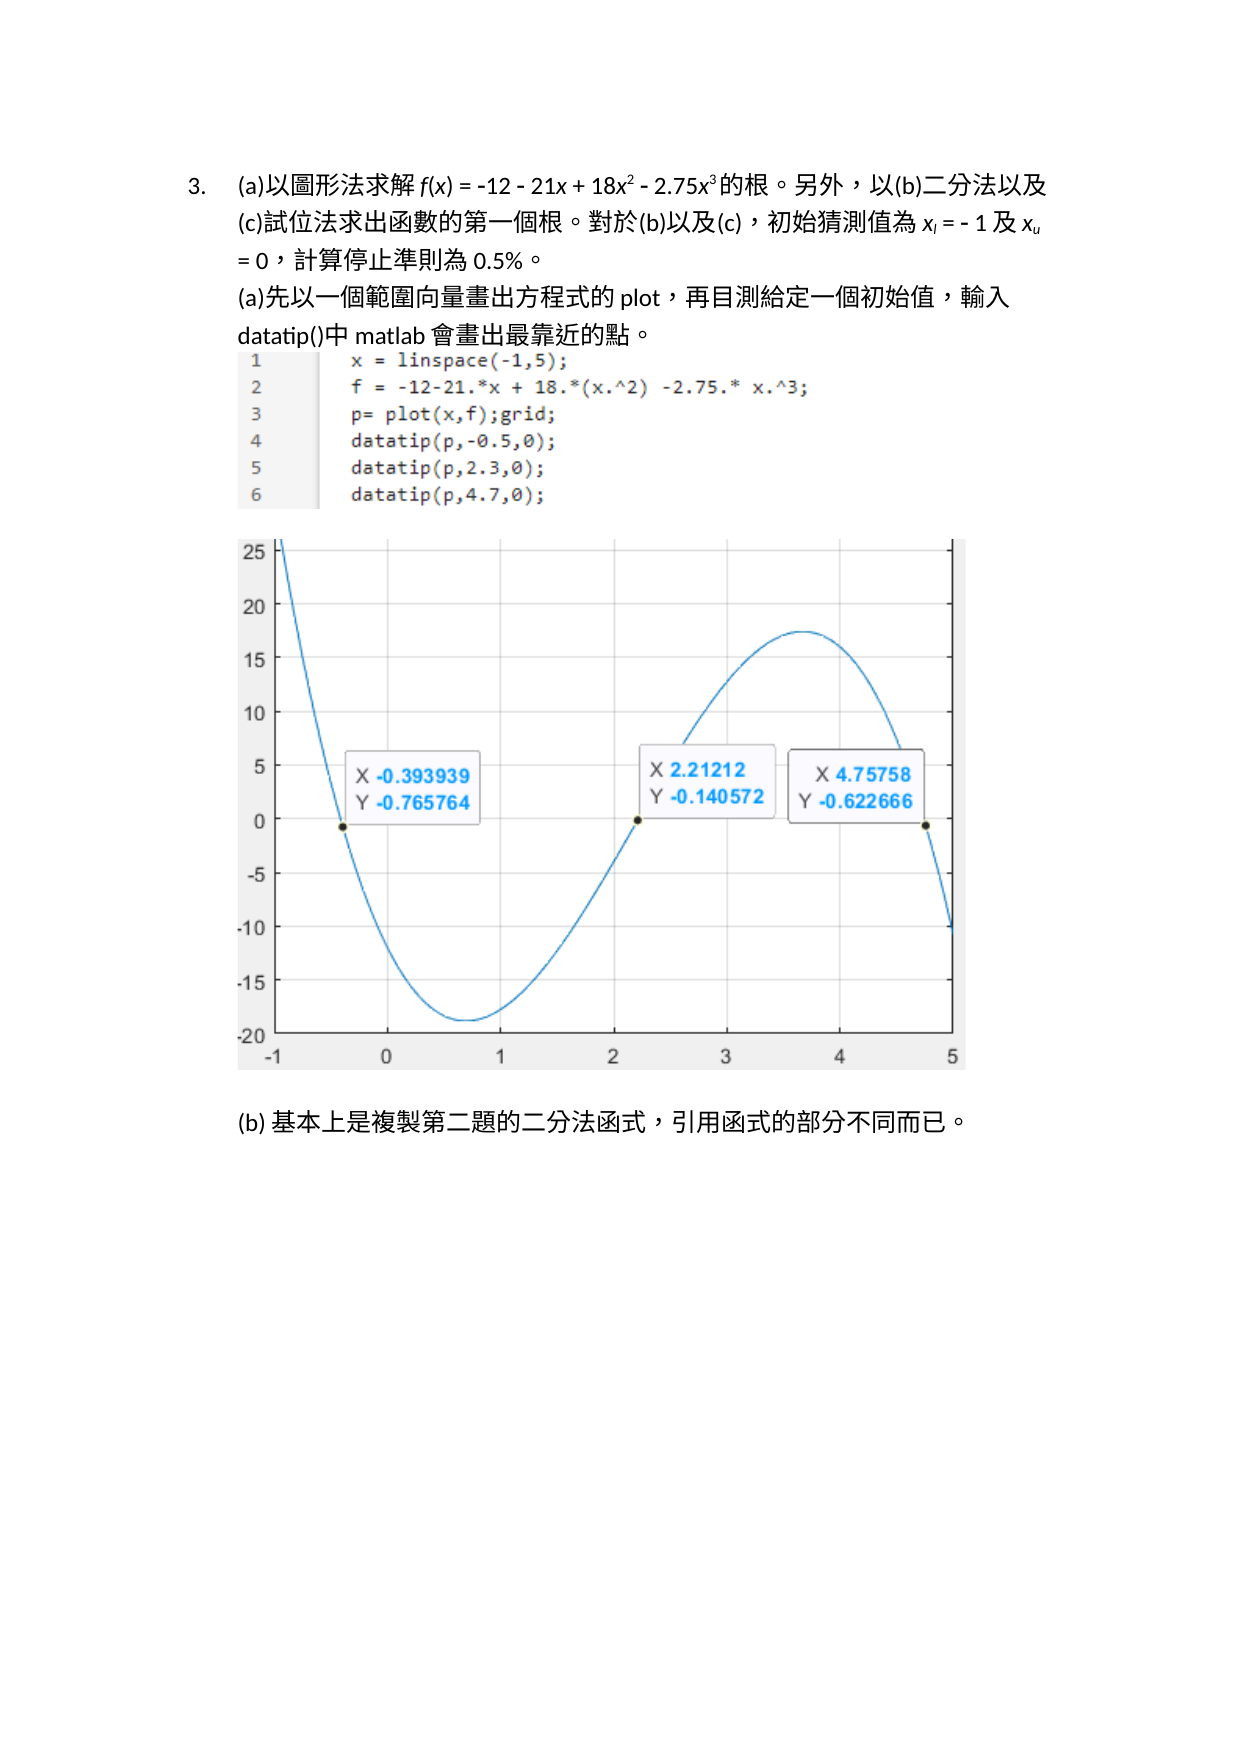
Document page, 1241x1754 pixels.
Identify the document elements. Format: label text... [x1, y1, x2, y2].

list (b) 基本上是複製第二題的二分法函式，引用函式的部分不同而已。 [237, 1102, 1053, 1139]
picture [237, 539, 966, 1070]
picture [237, 352, 813, 509]
list (a)以圖形法求解f(x) = 12 21x + 18x2 2.75x3的根。另外，以(b)二分法以及(c)試位法求出函數的第一個根。對於(b)以及(c)，初始猜測值為xl = 1及xu = 0，計算停止準則為0.5%。 [187, 164, 1053, 277]
